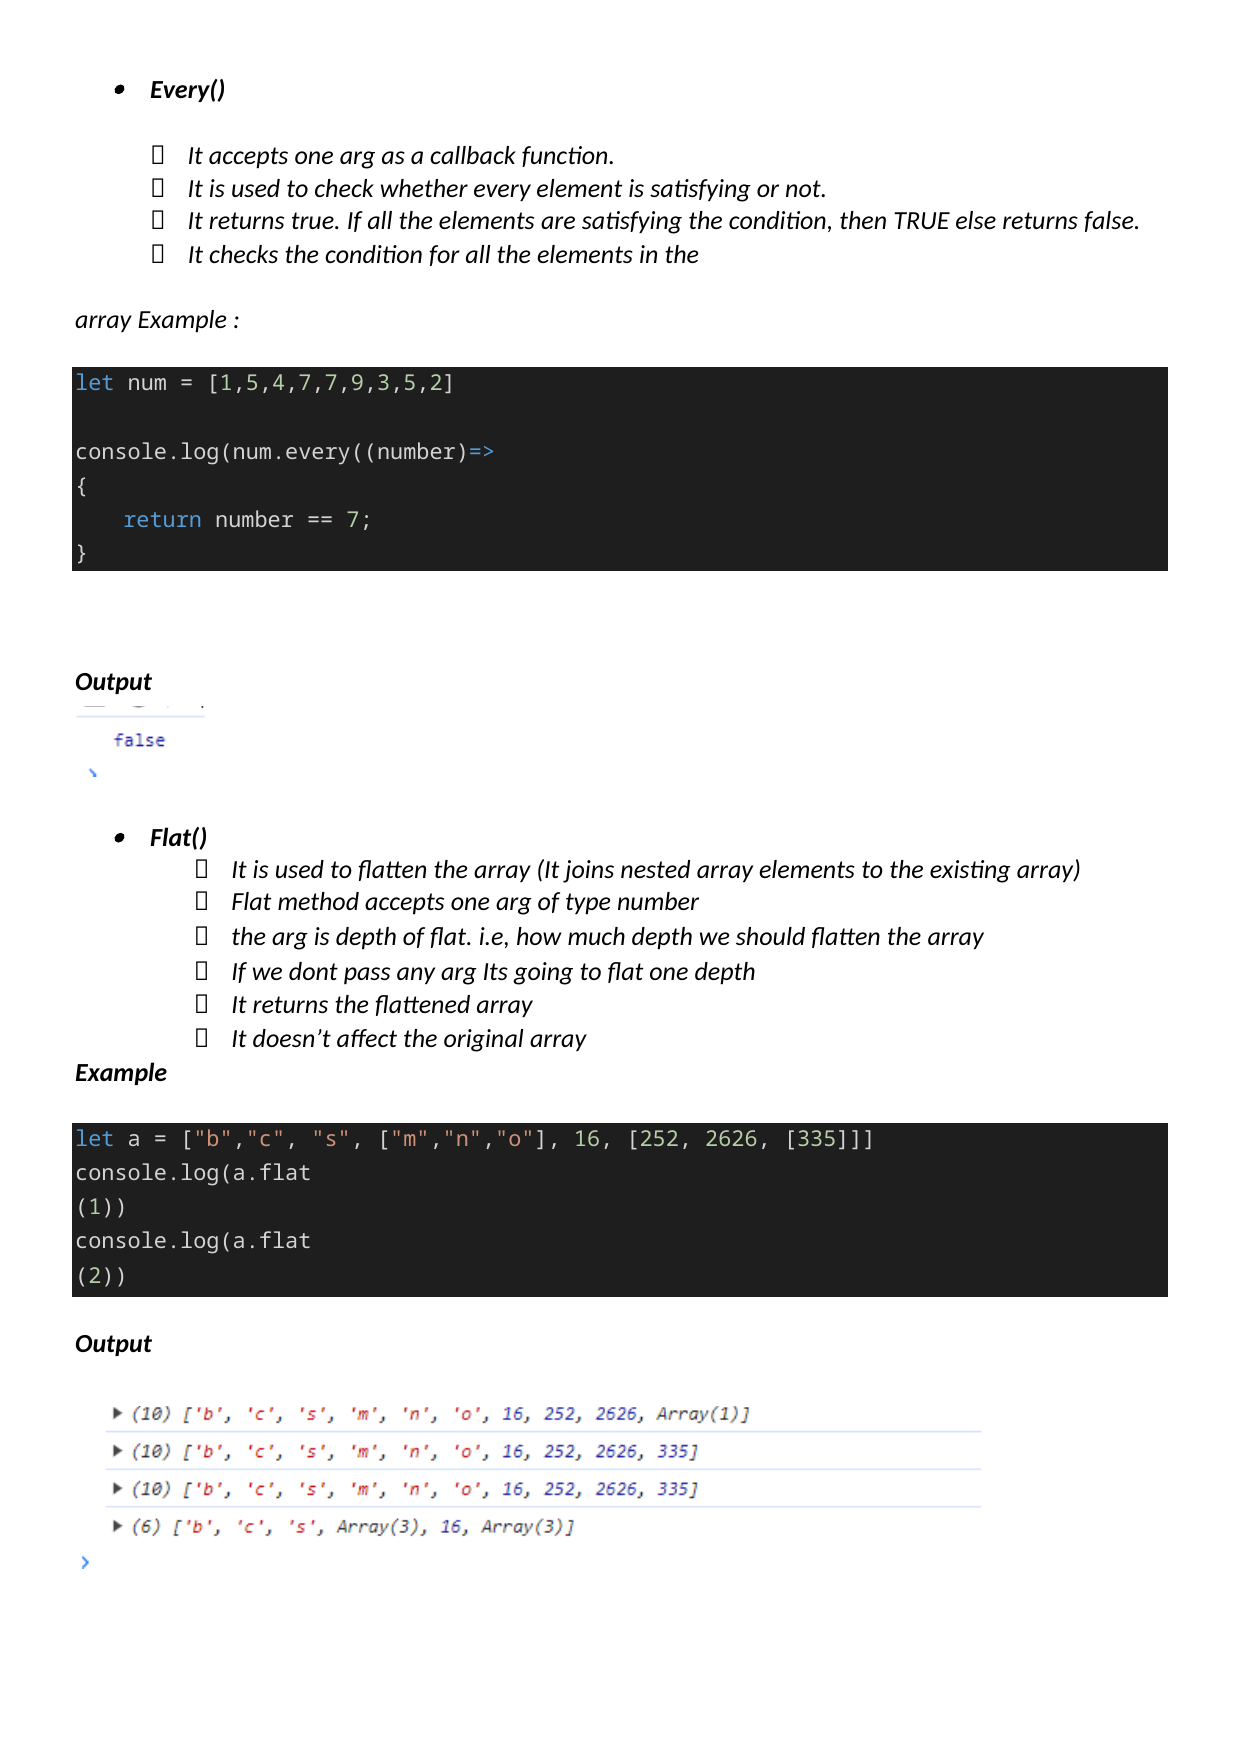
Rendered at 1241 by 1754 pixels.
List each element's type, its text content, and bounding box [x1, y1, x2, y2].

list the arg is depth of flat. i.e, how much depth we should flatten the array [194, 917, 1198, 953]
list It is used to check whether every element is satisfying or not. [150, 172, 1198, 204]
text Output [75, 664, 1198, 696]
list It returns true. If all the elements are satisfying the condition, then TRUE else returns false. [150, 204, 1198, 236]
list It accepts one arg as a callback function. [150, 137, 1198, 172]
text Output [75, 1327, 1198, 1359]
list If we dont pass any arg Its going to flat one depth [194, 953, 1198, 988]
list It checks the condition for all the elements in the array Example : [75, 236, 759, 335]
list Every() [112, 73, 1198, 105]
text Example [75, 1056, 1198, 1087]
list Flat() [112, 820, 1198, 853]
list It doesn’t affect the original array [194, 1020, 1198, 1056]
picture [81, 1406, 982, 1569]
picture [76, 706, 205, 777]
list It is used to flatten the array (It joins nested array elements to the existing array) [194, 853, 1198, 885]
list Flat method accepts one arg of type number [194, 885, 1198, 917]
list It returns the flattened array [194, 988, 1198, 1020]
